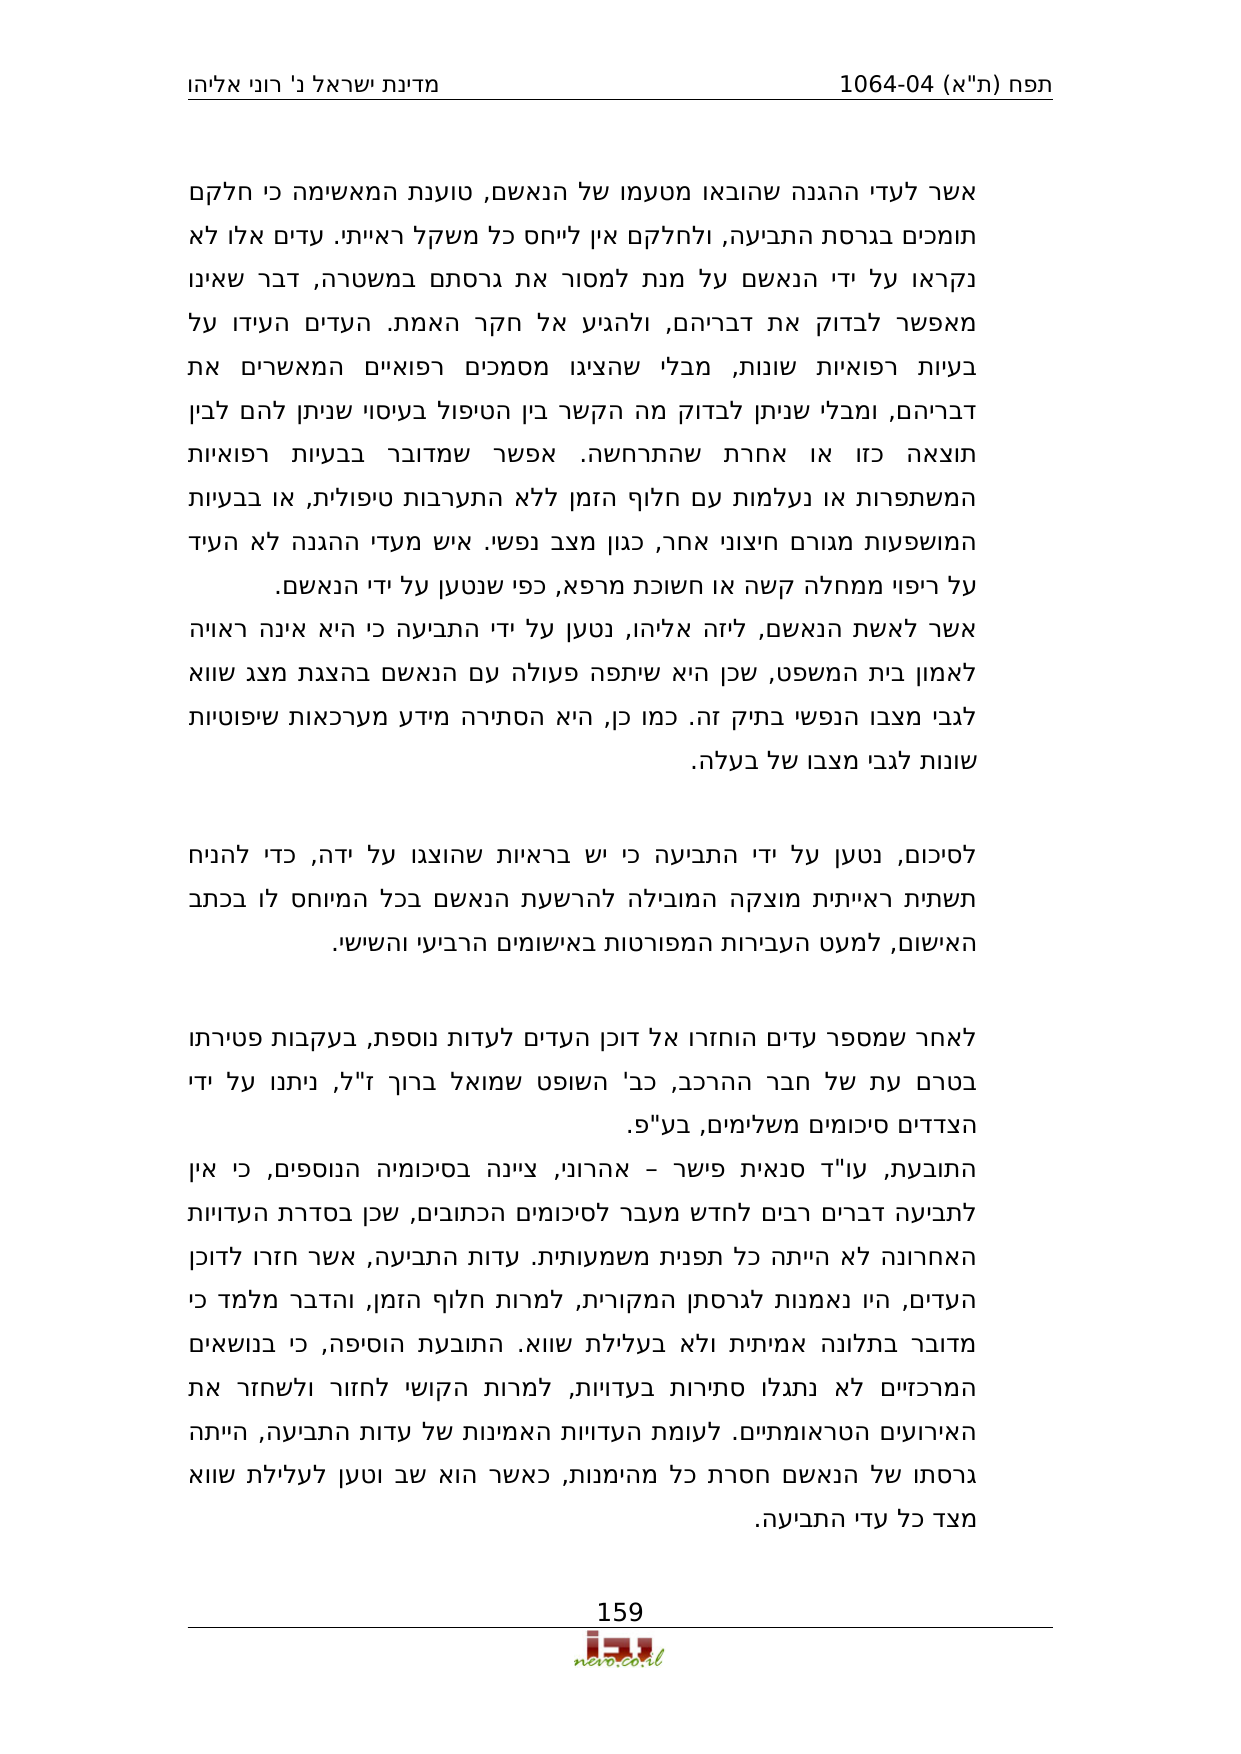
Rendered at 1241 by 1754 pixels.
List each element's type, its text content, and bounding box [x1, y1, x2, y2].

text התובעת, עו"ד סנאית פישר – אהרוני, ציינה בסיכומיה הנוספים, כי אין לתביעה דברים רבים לחדש מעבר לסיכומים הכתובים, שכן בסדרת העדויות האחרונה לא הייתה כל תפנית משמעותית. עדות התביעה, אשר חזרו לדוכן העדים, היו נאמנות לגרסתן המקורית, למרות חלוף הזמן, והדבר מלמד כי מדובר בתלונה אמיתית ולא בעלילת שווא. התובעת הוסיפה, כי בנושאים המרכזיים לא נתגלו סתירות בעדויות, למרות הקושי לחזור ולשחזר את האירועים הטראומתיים. לעומת העדויות האמינות של עדות התביעה, הייתה גרסתו של הנאשם חסרת כל מהימנות, כאשר הוא שב וטען לעלילת שווא מצד כל עדי התביעה. [187, 1154, 1053, 1533]
text אשר לאשת הנאשם, ליזה אליהו, נטען על ידי התביעה כי היא אינה ראויה לאמון בית המשפט, שכן היא שיתפה פעולה עם הנאשם בהצגת מצג שווא לגבי מצבו הנפשי בתיק זה. כמו כן, היא הסתירה מידע מערכאות שיפוטיות שונות לגבי מצבו של בעלה. [187, 615, 1053, 775]
text לסיכום, נטען על ידי התביעה כי יש בראיות שהוצגו על ידה, כדי להניח תשתית ראייתית מוצקה המובילה להרשעת הנאשם בכל המיוחס לו בכתב האישום, למעט העבירות המפורטות באישומים הרביעי והשישי. [187, 841, 1053, 957]
picture [574, 1630, 666, 1668]
text לאחר שמספר עדים הוחזרו אל דוכן העדים לעדות נוספת, בעקבות פטירתו בטרם עת של חבר ההרכב, כב' השופט שמואל ברוך ז"ל, ניתנו על ידי הצדדים סיכומים משלימים, בע"פ. [187, 1023, 1053, 1140]
text אשר לעדי ההגנה שהובאו מטעמו של הנאשם, טוענת המאשימה כי חלקם תומכים בגרסת התביעה, ולחלקם אין לייחס כל משקל ראייתי. עדים אלו לא נקראו על ידי הנאשם על מנת למסור את גרסתם במשטרה, דבר שאינו מאפשר לבדוק את דבריהם, ולהגיע אל חקר האמת. העדים העידו על בעיות רפואיות שונות, מבלי שהציגו מסמכים רפואיים המאשרים את דבריהם, ומבלי שניתן לבדוק מה הקשר בין הטיפול בעיסוי שניתן להם לבין תוצאה כזו או אחרת שהתרחשה. אפשר שמדובר בבעיות רפואיות המשתפרות או נעלמות עם חלוף הזמן ללא התערבות טיפולית, או בבעיות המושפעות מגורם חיצוני אחר, כגון מצב נפשי. איש מעדי ההגנה לא העיד על ריפוי ממחלה קשה או חשוכת מרפא, כפי שנטען על ידי הנאשם. [187, 177, 1053, 600]
